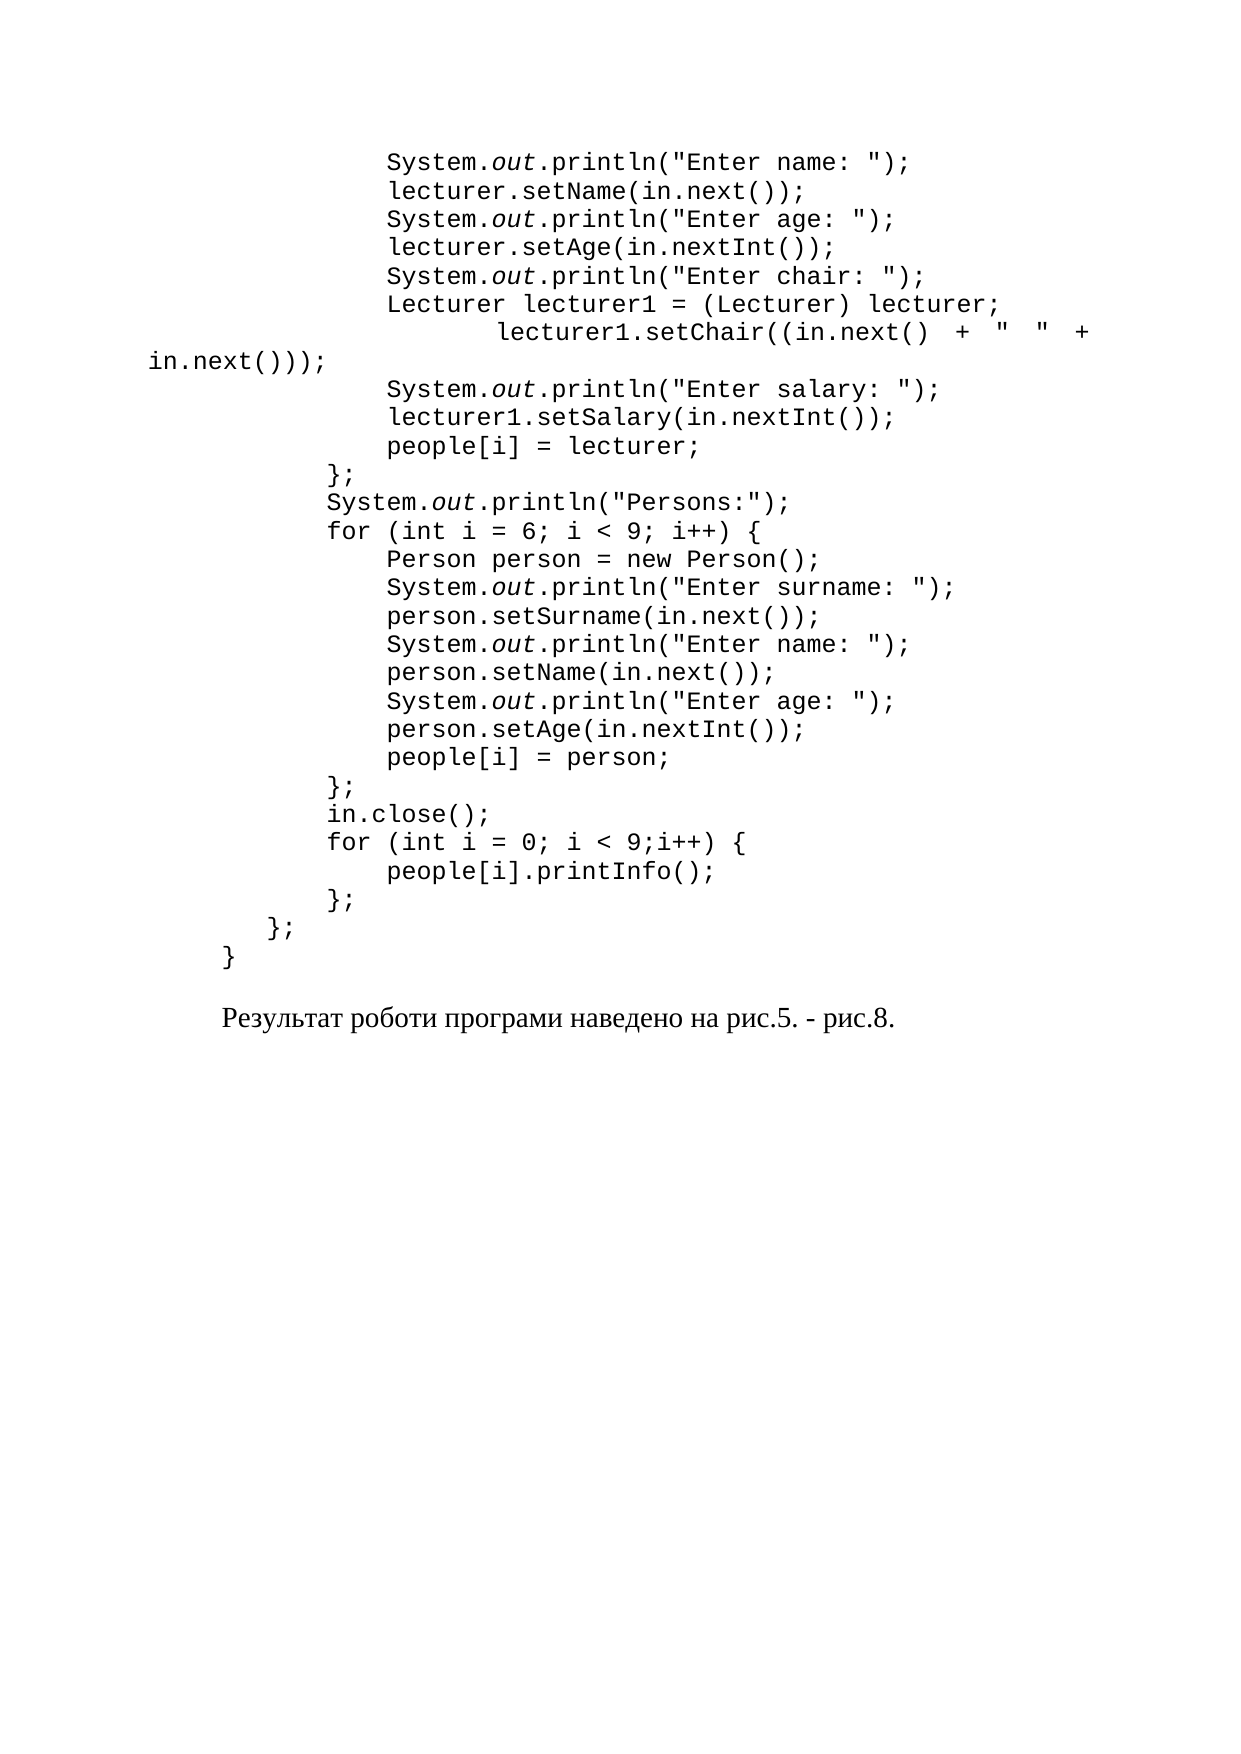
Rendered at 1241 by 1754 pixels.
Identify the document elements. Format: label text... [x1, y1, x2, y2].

text }; [148, 887, 1090, 915]
text System.out.println("Enter salary: "); [148, 377, 1090, 405]
text System.out.println("Enter name: "); [148, 150, 1090, 178]
text for (int i = 6; i < 9; i++) { [148, 518, 1090, 547]
text System.out.println("Enter age: "); [148, 207, 1090, 235]
text System.out.println("Enter surname: "); [148, 575, 1090, 603]
text people[i] = person; [148, 745, 1090, 773]
text person.setSurname(in.next()); [148, 603, 1090, 632]
text System.out.println("Enter chair: "); [148, 263, 1090, 292]
text }; [148, 773, 1090, 802]
text people[i].printInfo(); [148, 858, 1090, 887]
text person.setAge(in.nextInt()); [148, 717, 1090, 745]
text Результат роботи програми наведено на рис.5. - рис.8. [148, 1000, 1090, 1033]
text Lecturer lecturer1 = (Lecturer) lecturer; [148, 292, 1090, 320]
text people[i] = lecturer; [148, 433, 1090, 462]
text Person person = new Person(); [148, 547, 1090, 575]
text lecturer1.setSalary(in.nextInt()); [148, 405, 1090, 433]
text lecturer.setName(in.next()); [148, 178, 1090, 207]
text person.setName(in.next()); [148, 660, 1090, 688]
text System.out.println("Persons:"); [148, 490, 1090, 518]
text in.close(); [148, 802, 1090, 830]
text System.out.println("Enter age: "); [148, 688, 1090, 717]
text }; [148, 462, 1090, 490]
text lecturer.setAge(in.nextInt()); [148, 235, 1090, 263]
text } [148, 943, 1090, 972]
text }; [148, 915, 1090, 943]
text System.out.println("Enter name: "); [148, 632, 1090, 660]
text for (int i = 0; i < 9;i++) { [148, 830, 1090, 858]
text lecturer1.setChair((in.next() + " " + in.next())); [148, 320, 1090, 377]
